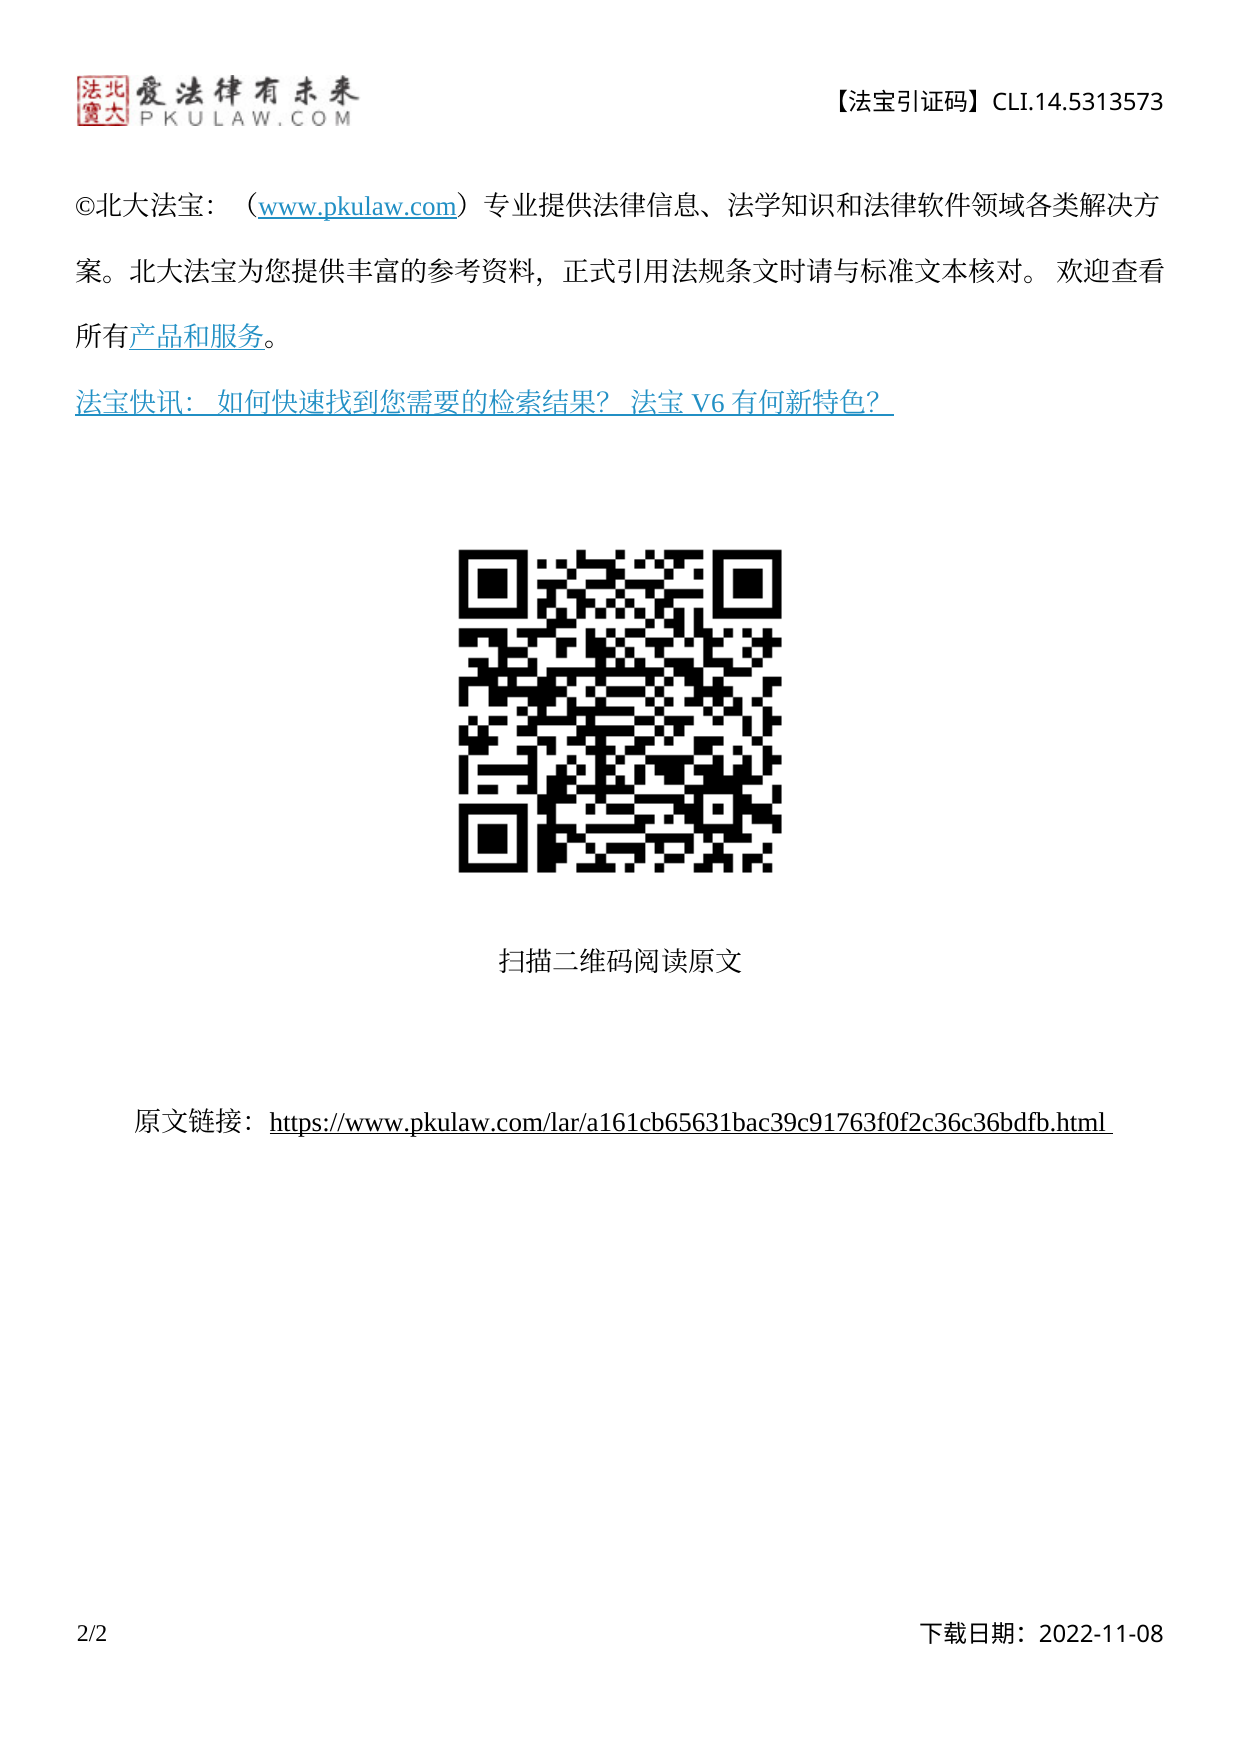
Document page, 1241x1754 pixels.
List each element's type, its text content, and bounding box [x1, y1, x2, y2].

picture [76, 75, 361, 126]
text ©北大法宝：（www.pkulaw.com）专业提供法律信息、法学知识和法律软件领域各类解决方案。北大法宝为您提供丰富的参考资料，正式引用法规条文时请与标准文本核对。 欢迎查看所有产品和服务。 法宝快讯： 如何快速找到您需要的检索结果？ 法宝 V6 有何新特色？ [75, 156, 1165, 418]
text 原文链接：https://www.pkulaw.com/lar/a161cb65631bac39c91763f0f2c36c36bdfb.html [75, 1071, 1165, 1137]
text 扫描二维码阅读原文 [169, 912, 1071, 978]
picture [420, 511, 821, 912]
